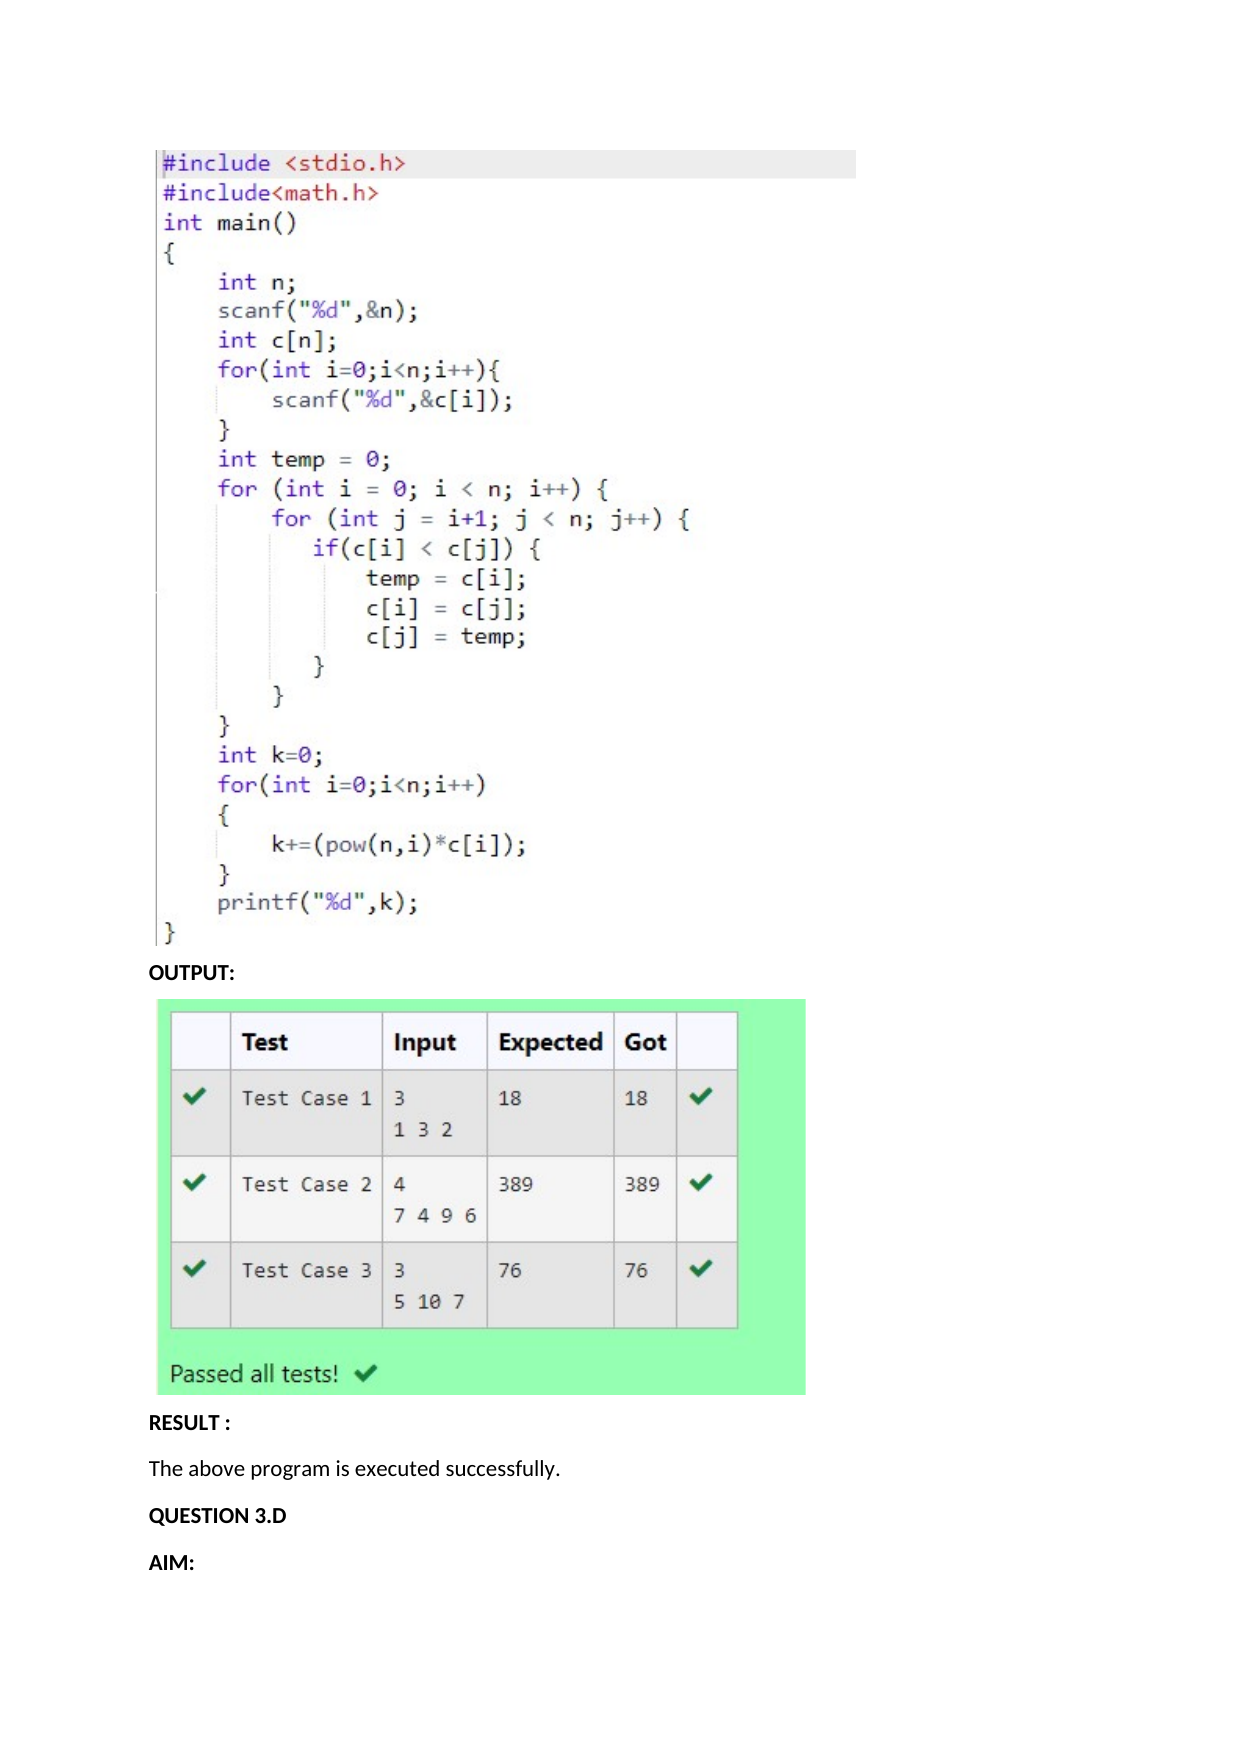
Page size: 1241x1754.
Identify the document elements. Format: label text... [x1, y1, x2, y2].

text QUESTION 3.D [148, 1501, 338, 1529]
text OUTPUT: [148, 958, 338, 986]
text RESULT : [148, 1408, 338, 1436]
picture [155, 999, 806, 1395]
text The above program is executed successfully. [148, 1454, 1100, 1483]
picture [155, 150, 856, 946]
text AIM: [148, 1548, 338, 1576]
